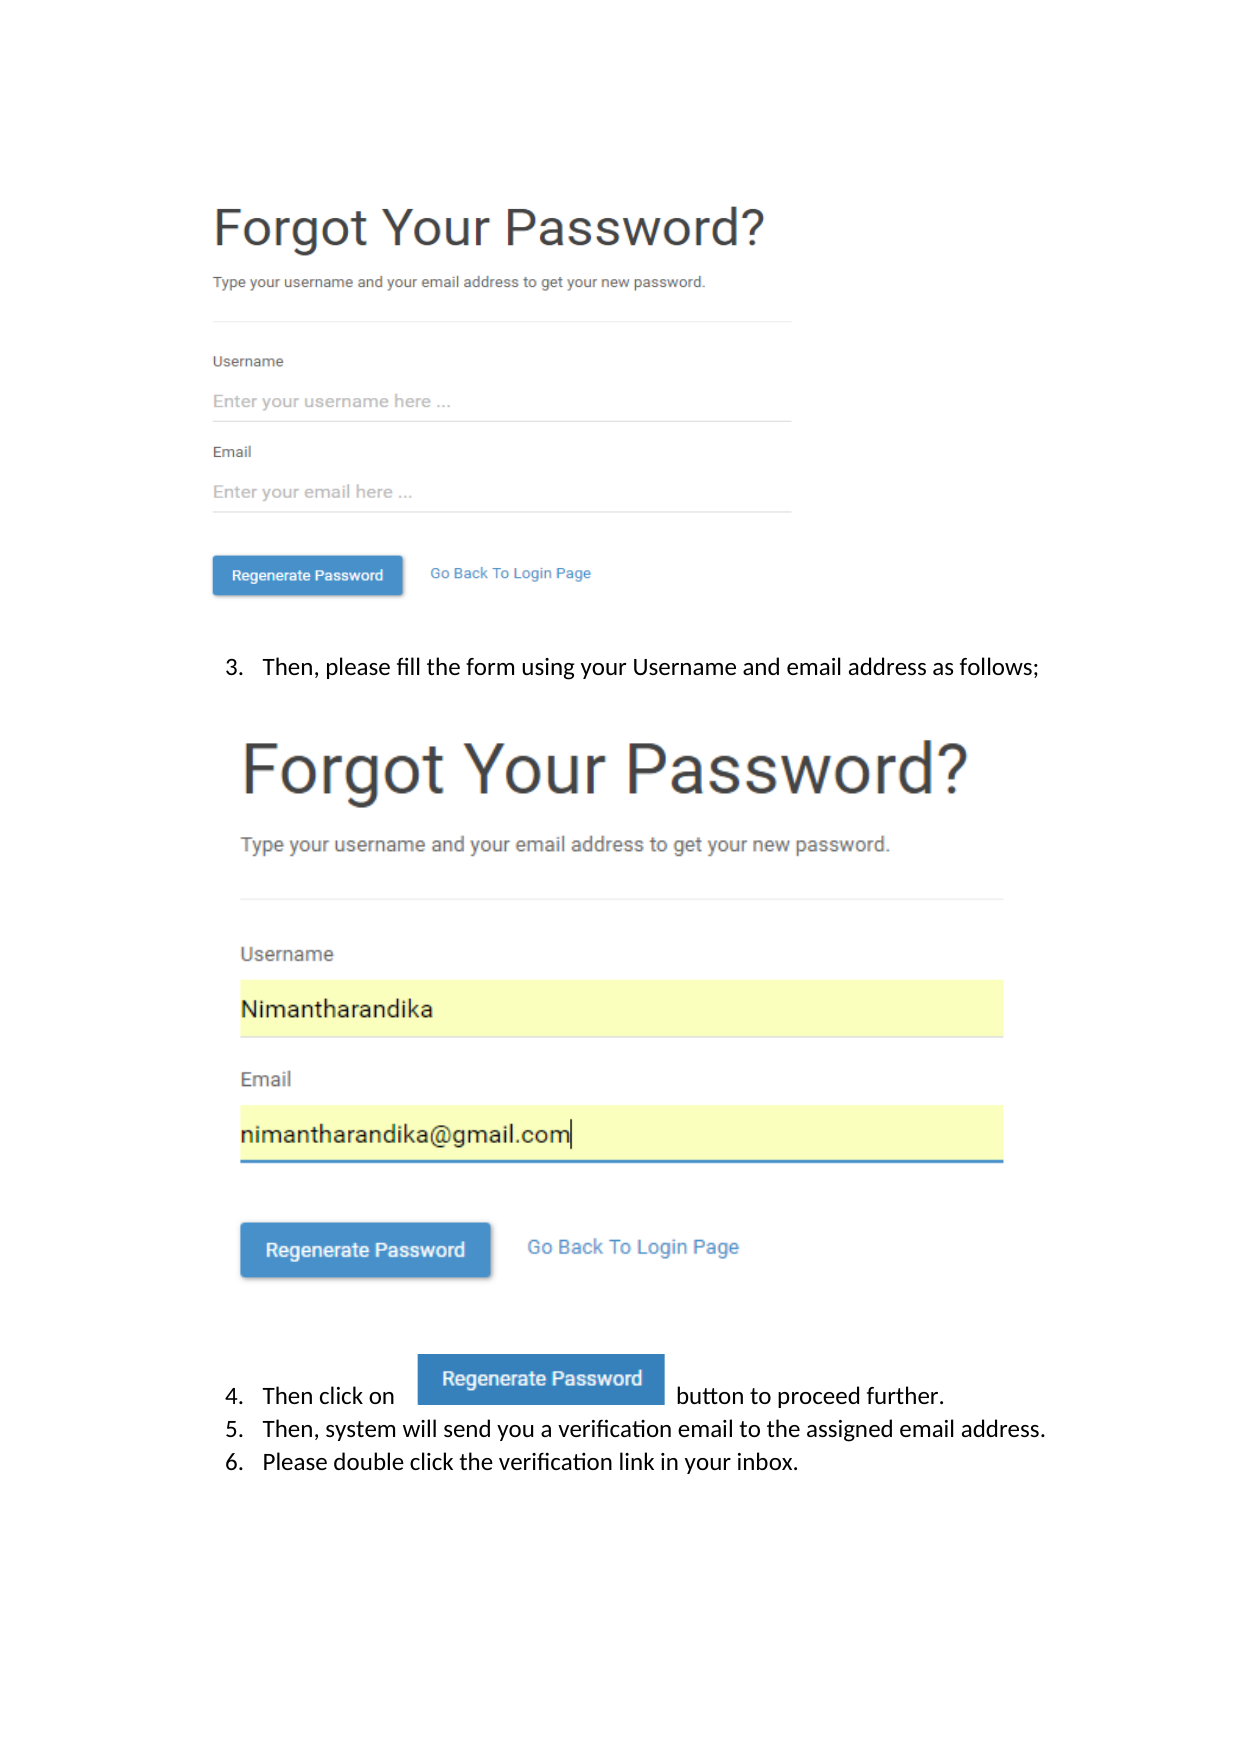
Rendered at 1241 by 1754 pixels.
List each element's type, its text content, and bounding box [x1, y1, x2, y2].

list Please double click the verification link in your inbox. [225, 1446, 1090, 1476]
list Then, system will send you a verification email to the assigned email address. [225, 1413, 1090, 1443]
picture [150, 150, 852, 627]
picture [417, 1354, 665, 1405]
list Then, please fill the form using your Username and email address as follows; [225, 652, 1090, 682]
picture [225, 717, 1024, 1287]
